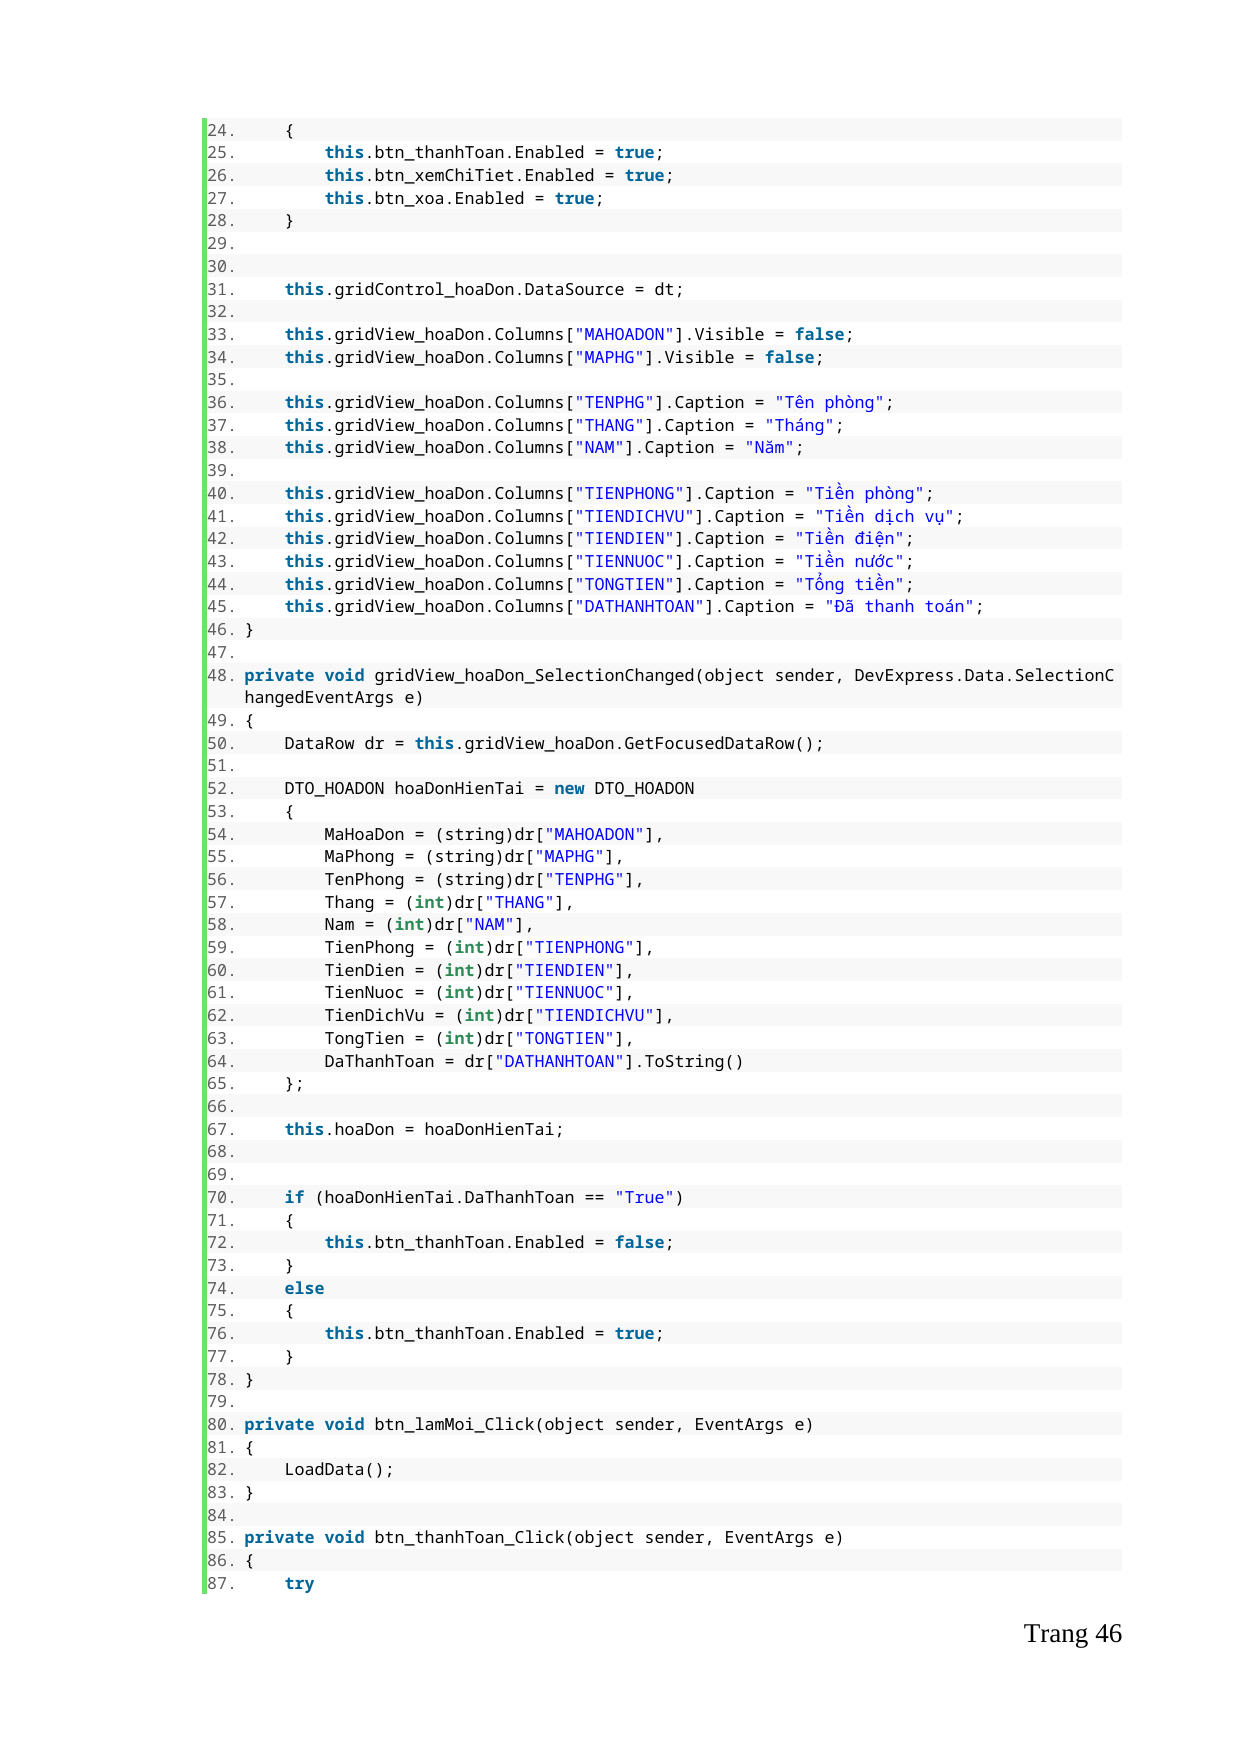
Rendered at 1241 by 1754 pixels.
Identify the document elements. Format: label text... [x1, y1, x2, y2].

list { [207, 708, 1122, 731]
list if (hoaDonHienTai.DaThanhToan == "True") [207, 1185, 1122, 1208]
list { [207, 1435, 1122, 1458]
list DaThanhToan = dr["DATHANHTOAN"].ToString() [207, 1049, 1122, 1072]
list TienNuoc = (int)dr["TIENNUOC"], [207, 981, 1122, 1004]
list try [207, 1571, 1122, 1594]
list this.gridView_hoaDon.Columns["MAHOADON"].Visible = false; [207, 322, 1122, 345]
list { [207, 1208, 1122, 1231]
list this.btn_xoa.Enabled = true; [207, 186, 1122, 209]
list this.btn_thanhToan.Enabled = true; [207, 1322, 1122, 1344]
list DTO_HOADON hoaDonHienTai = new DTO_HOADON [207, 777, 1122, 799]
list private void btn_lamMoi_Click(object sender, EventArgs e) [207, 1412, 1122, 1435]
list this.gridView_hoaDon.Columns["TIENDIEN"].Caption = "Tiền điện"; [207, 527, 1122, 549]
list this.gridView_hoaDon.Columns["TONGTIEN"].Caption = "Tổng tiền"; [207, 572, 1122, 595]
list MaPhong = (string)dr["MAPHG"], [207, 845, 1122, 867]
list TienDichVu = (int)dr["TIENDICHVU"], [207, 1004, 1122, 1026]
list } [207, 209, 1122, 232]
list this.gridView_hoaDon.Columns["MAPHG"].Visible = false; [207, 345, 1122, 368]
list MaHoaDon = (string)dr["MAHOADON"], [207, 822, 1122, 845]
list this.gridView_hoaDon.Columns["TIENPHONG"].Caption = "Tiền phòng"; [207, 481, 1122, 504]
list private void gridView_hoaDon_SelectionChanged(object sender, DevExpress.Data.SelectionChangedEventArgs e) [207, 663, 1122, 708]
list Nam = (int)dr["NAM"], [207, 913, 1122, 936]
list this.btn_thanhToan.Enabled = true; [207, 141, 1122, 163]
list { [207, 118, 1122, 141]
list TenPhong = (string)dr["TENPHG"], [207, 867, 1122, 890]
list DataRow dr = this.gridView_hoaDon.GetFocusedDataRow(); [207, 731, 1122, 754]
list } [207, 1253, 1122, 1276]
list { [207, 1299, 1122, 1322]
list TienDien = (int)dr["TIENDIEN"], [207, 958, 1122, 981]
list Thang = (int)dr["THANG"], [207, 890, 1122, 913]
list this.btn_xemChiTiet.Enabled = true; [207, 163, 1122, 186]
list else [207, 1276, 1122, 1299]
list this.gridView_hoaDon.Columns["TENPHG"].Caption = "Tên phòng"; [207, 391, 1122, 413]
list LoadData(); [207, 1458, 1122, 1481]
list } [207, 1367, 1122, 1390]
list }; [207, 1072, 1122, 1094]
list TienPhong = (int)dr["TIENPHONG"], [207, 936, 1122, 958]
list this.gridView_hoaDon.Columns["TIENDICHVU"].Caption = "Tiền dịch vụ"; [207, 504, 1122, 527]
list { [207, 799, 1122, 822]
list this.gridView_hoaDon.Columns["TIENNUOC"].Caption = "Tiền nước"; [207, 549, 1122, 572]
list TongTien = (int)dr["TONGTIEN"], [207, 1026, 1122, 1049]
list this.gridView_hoaDon.Columns["THANG"].Caption = "Tháng"; [207, 413, 1122, 436]
list this.btn_thanhToan.Enabled = false; [207, 1231, 1122, 1253]
list this.gridControl_hoaDon.DataSource = dt; [207, 277, 1122, 300]
list this.gridView_hoaDon.Columns["NAM"].Caption = "Năm"; [207, 436, 1122, 459]
list } [207, 1344, 1122, 1367]
list } [207, 1481, 1122, 1503]
list } [207, 618, 1122, 640]
list this.gridView_hoaDon.Columns["DATHANHTOAN"].Caption = "Đã thanh toán"; [207, 595, 1122, 618]
list { [207, 1549, 1122, 1571]
list private void btn_thanhToan_Click(object sender, EventArgs e) [207, 1526, 1122, 1549]
list this.hoaDon = hoaDonHienTai; [207, 1117, 1122, 1140]
